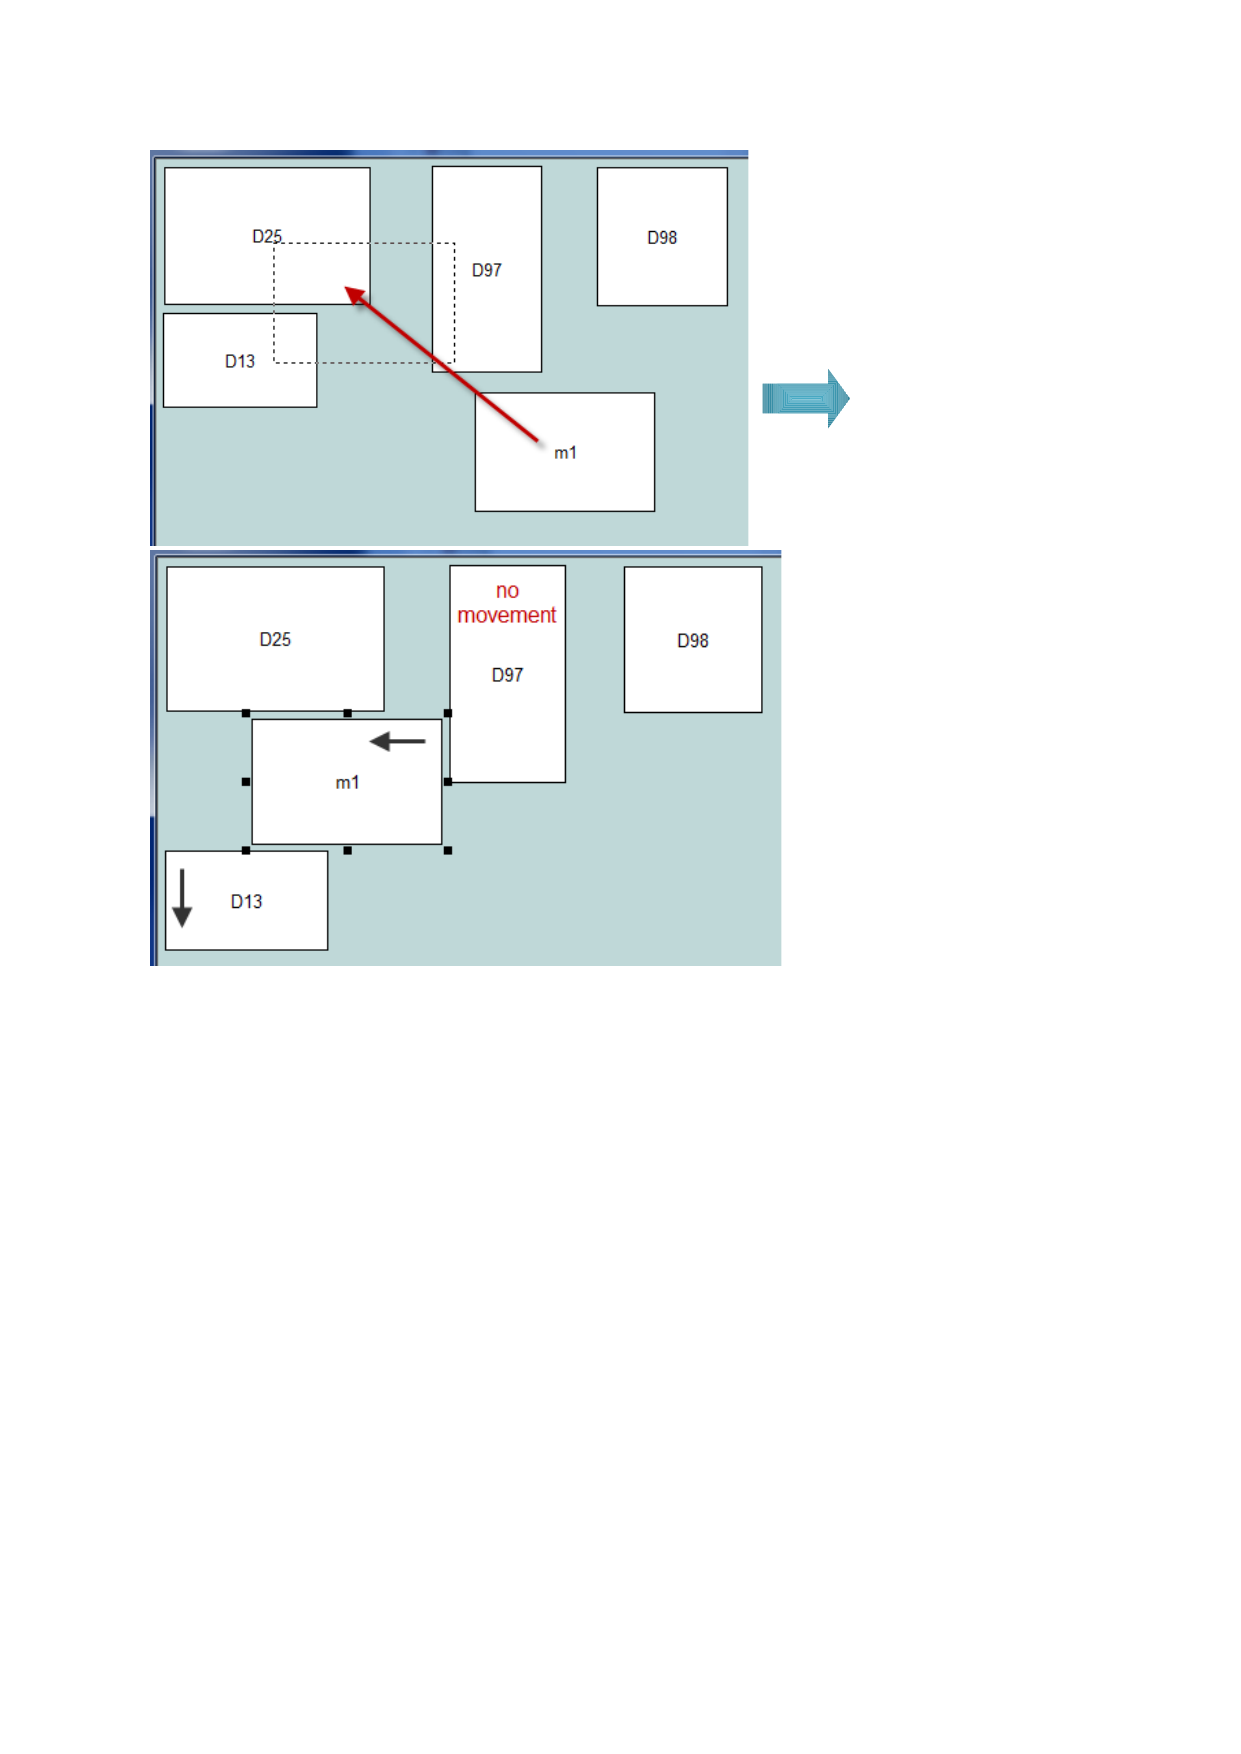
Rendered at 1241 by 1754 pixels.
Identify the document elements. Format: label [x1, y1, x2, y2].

picture [150, 550, 782, 966]
picture [150, 150, 749, 546]
